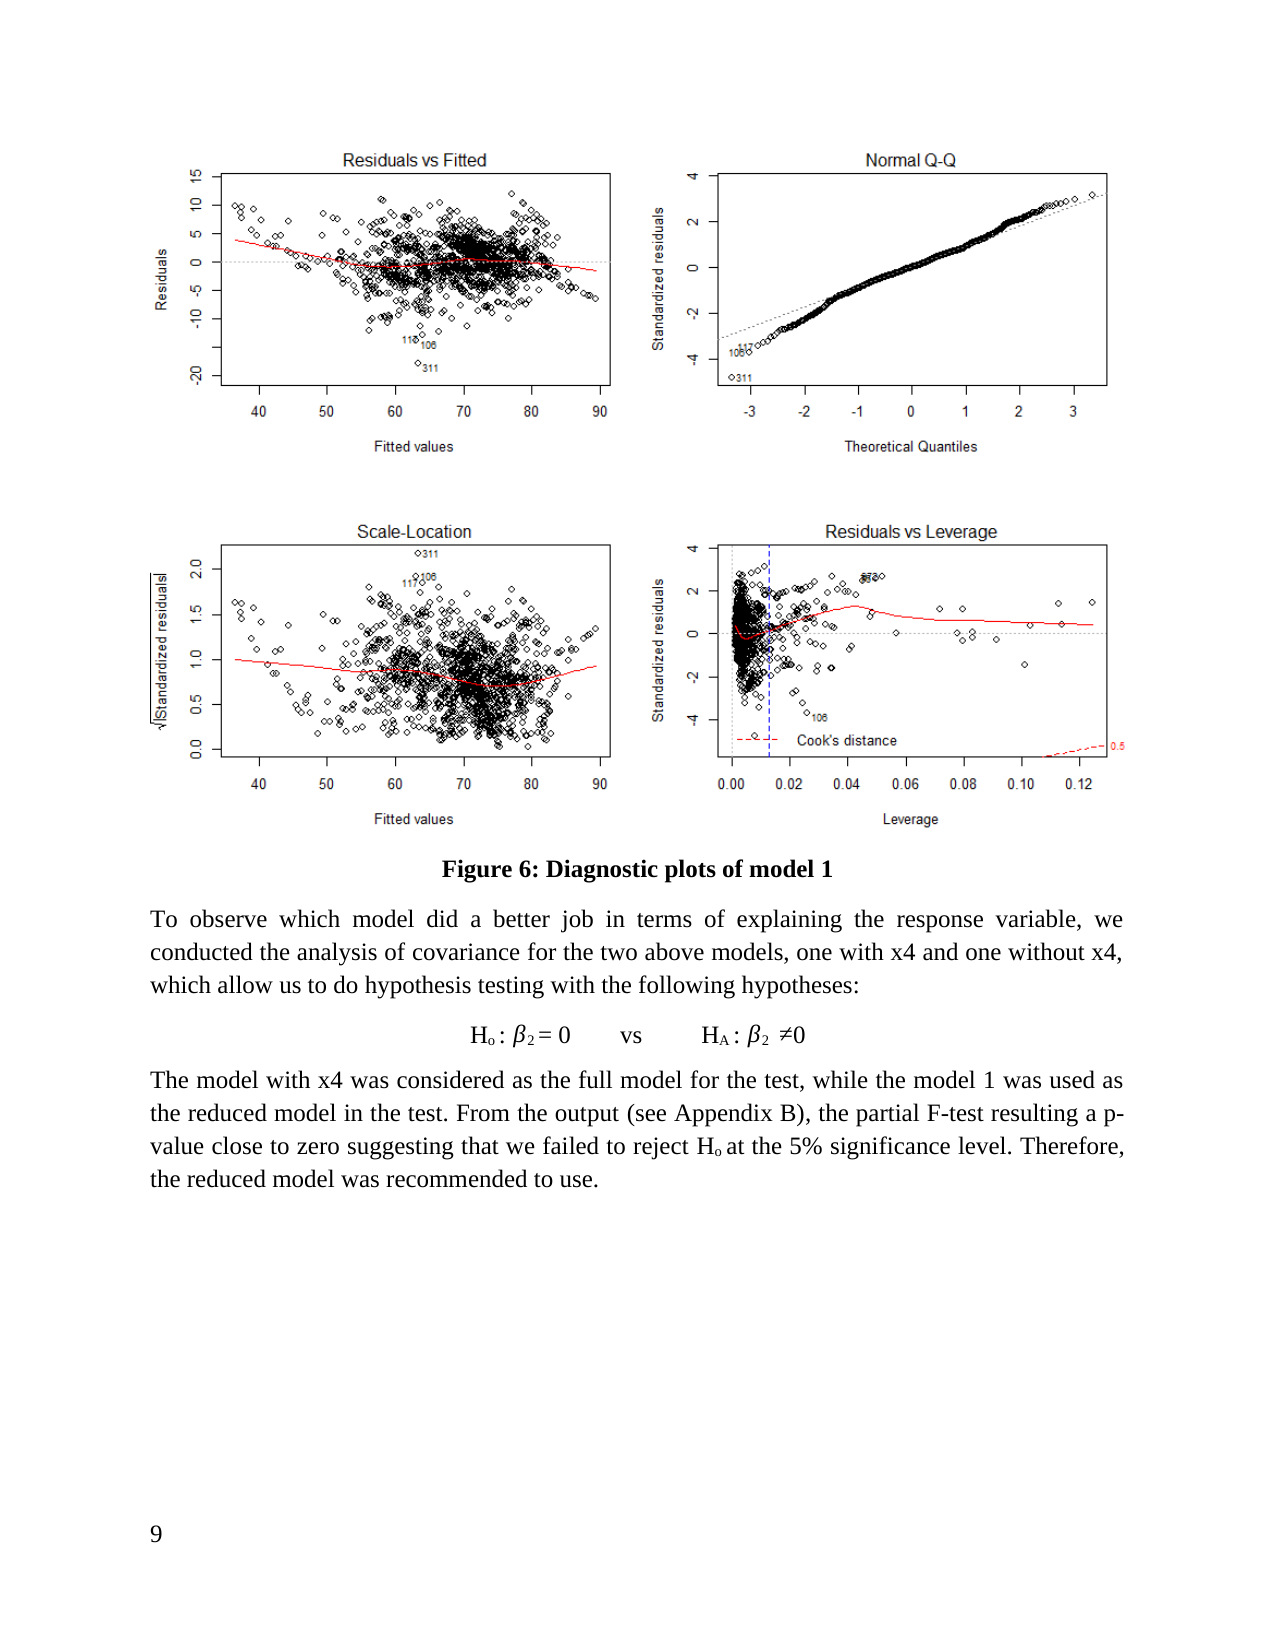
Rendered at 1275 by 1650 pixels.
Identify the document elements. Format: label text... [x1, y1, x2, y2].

picture [150, 150, 1125, 834]
text The model with x4 was considered as the full model for the test, while the model 1 was used as the reduced model in the test. From the output (see Appendix B), the partial F-test resulting a p-value close to zero suggesting that we failed to reject Ho at the 5% significance level. Therefore, the reduced model was recommended to use. [150, 1065, 1125, 1193]
text To observe which model did a better job in terms of explaining the response variable, we conducted the analysis of covariance for the two above models, one with x4 and one without x4, which allow us to do hypothesis testing with the following hypotheses: [150, 904, 1125, 999]
text Figure 6: Diagnostic plots of model 1 [150, 854, 1125, 883]
text Ho : 2 = 0 vs HA : 2 0 [150, 1020, 1125, 1048]
